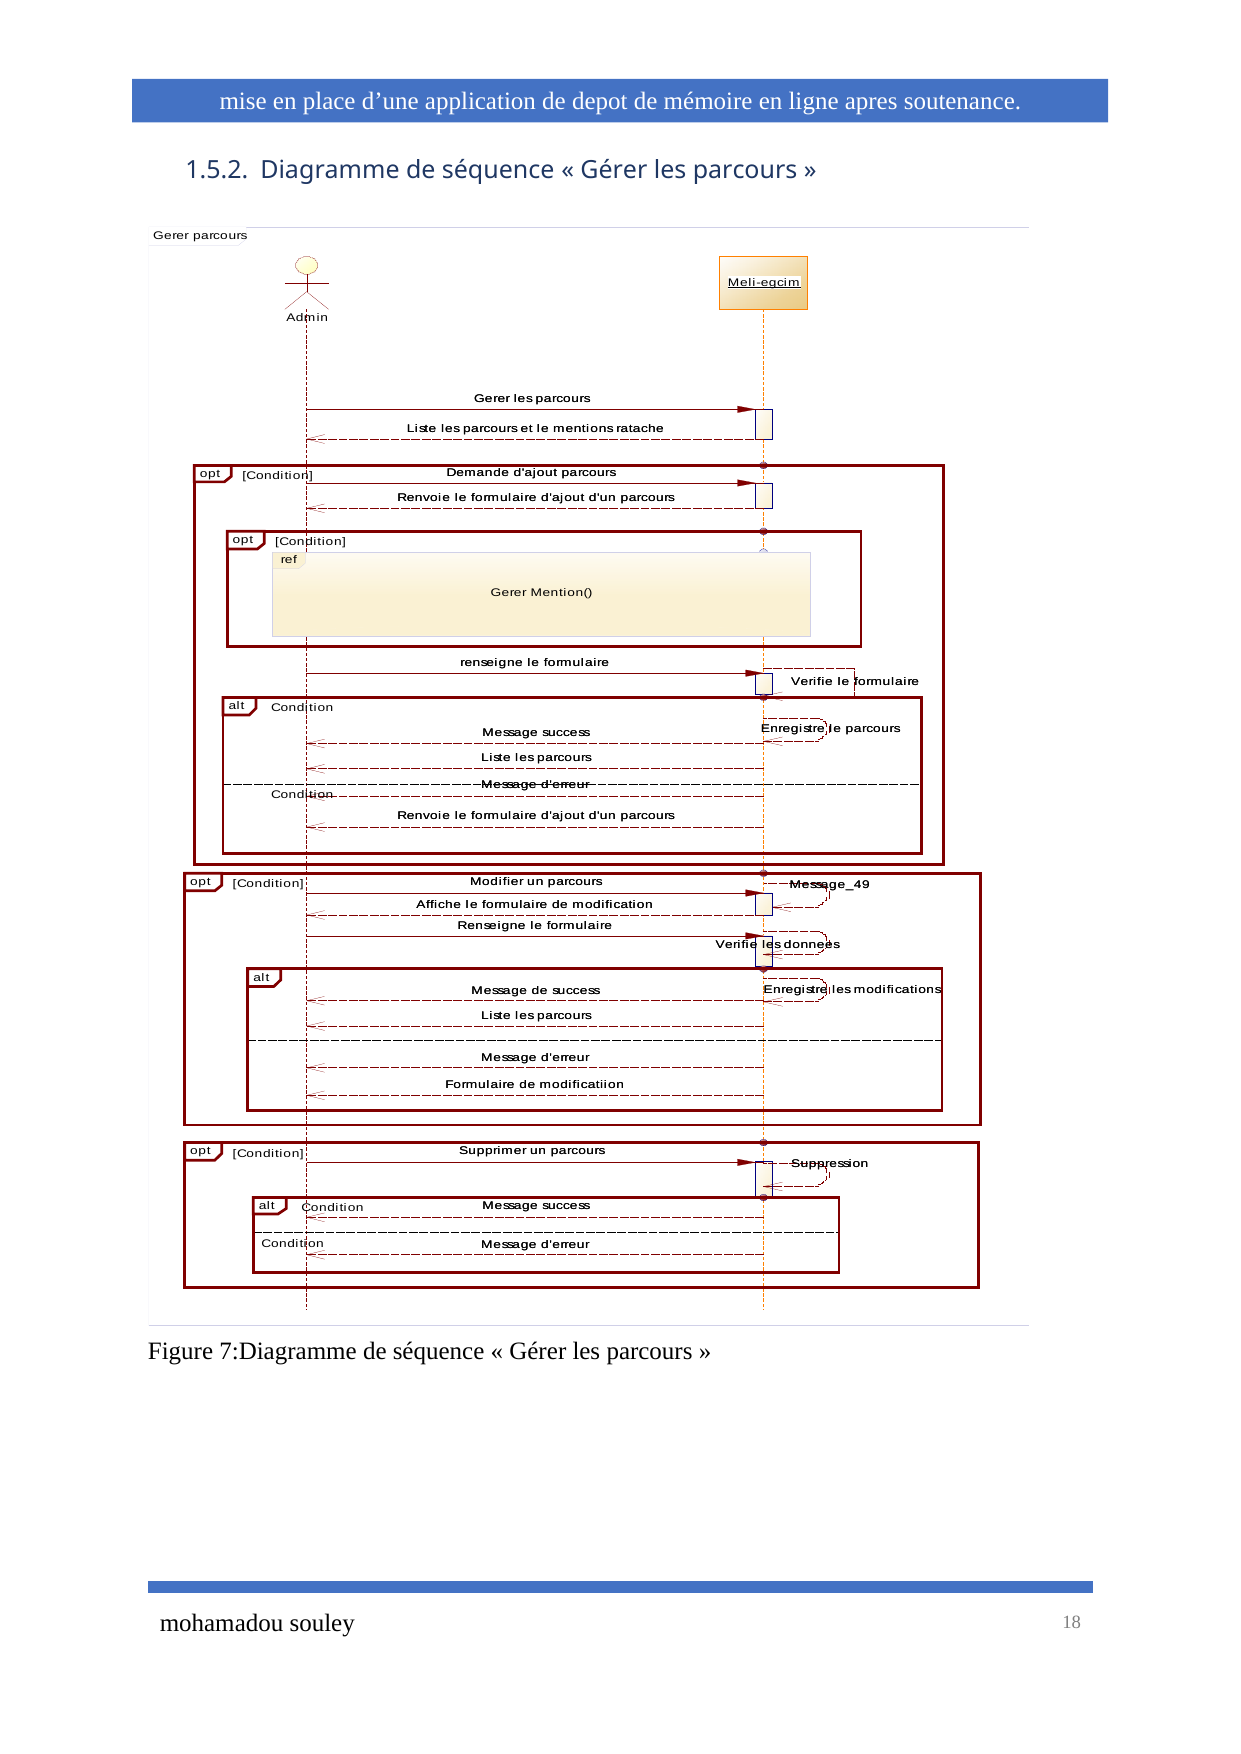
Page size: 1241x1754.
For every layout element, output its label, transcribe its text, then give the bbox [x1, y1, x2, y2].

subtitle Diagramme de séquence « Gérer les parcours » [185, 152, 1093, 186]
